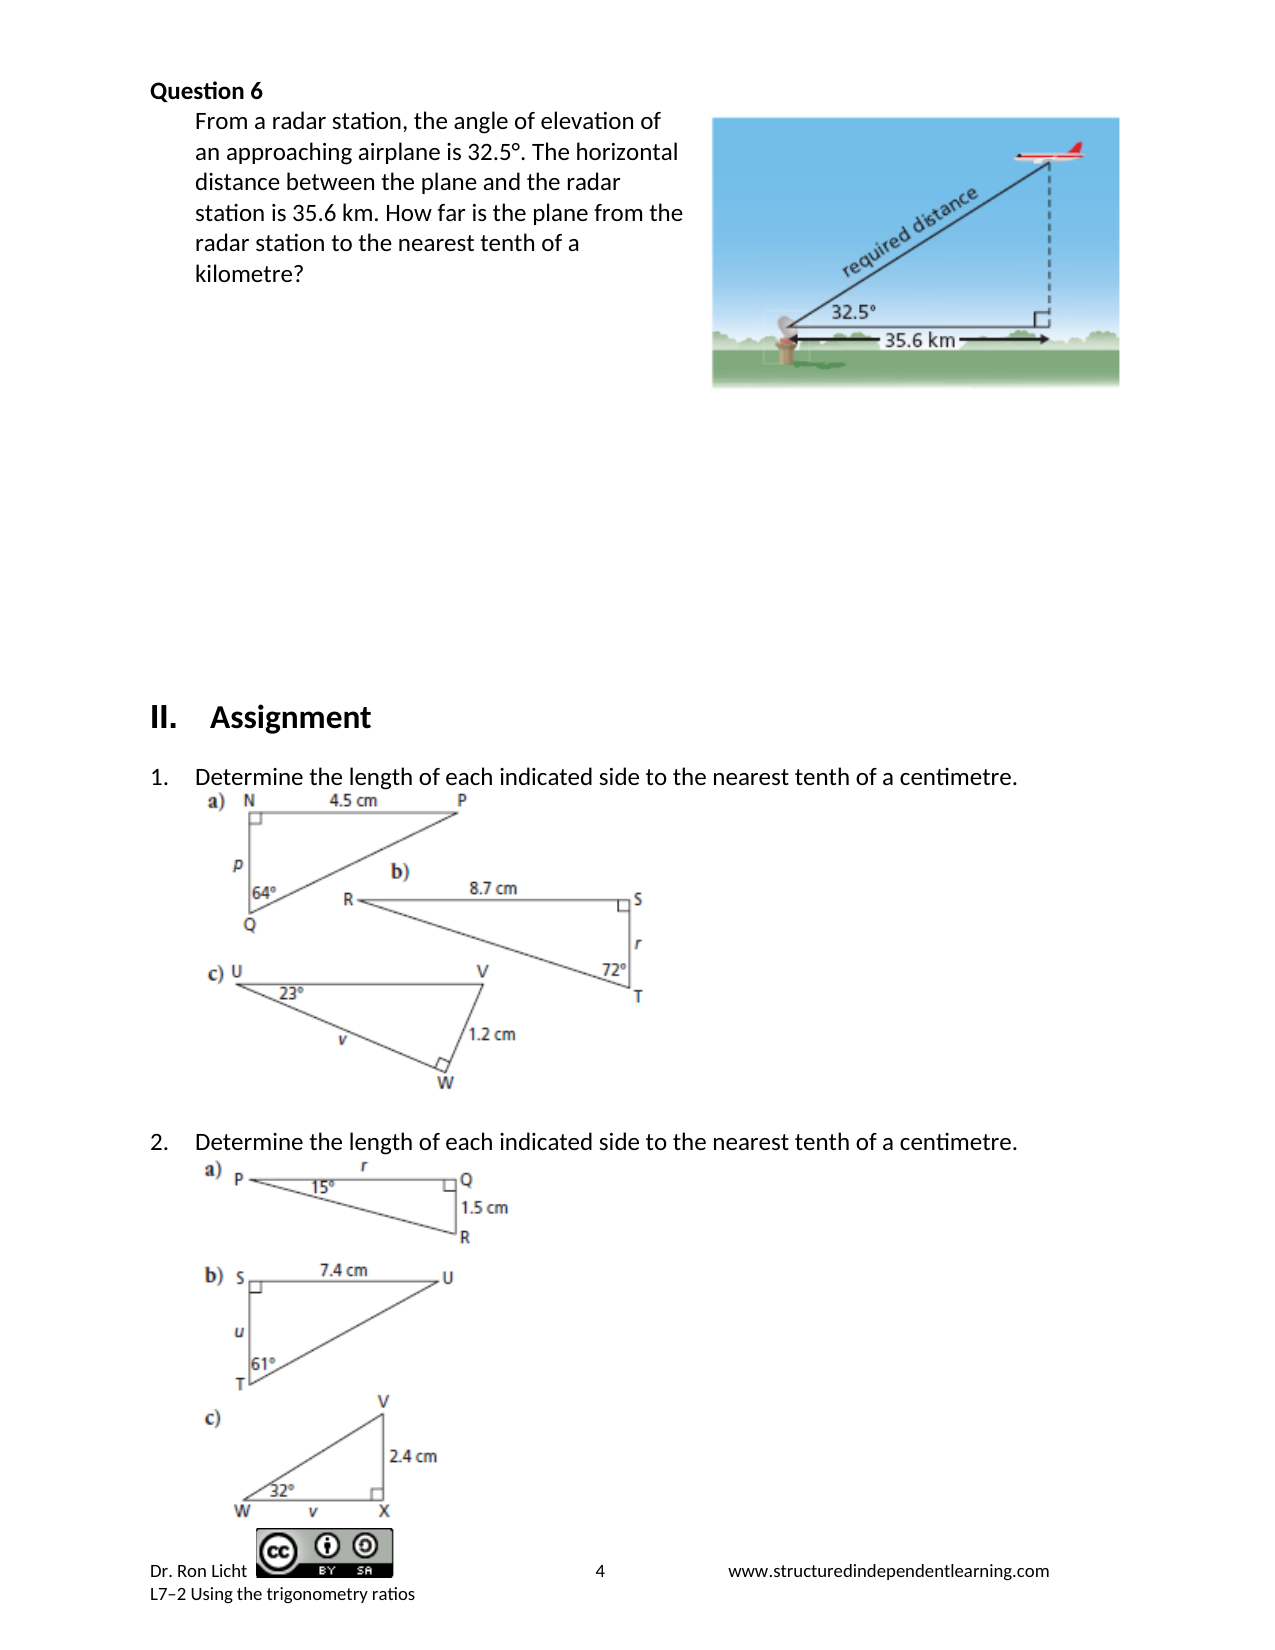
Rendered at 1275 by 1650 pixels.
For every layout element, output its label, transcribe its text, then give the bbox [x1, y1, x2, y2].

text 1. Determine the length of each indicated side to the nearest tenth of a centimetre. [150, 761, 1125, 792]
text Question 6 [150, 75, 1125, 106]
subtitle Assignment [150, 696, 1125, 736]
text 2. Determine the length of each indicated side to the nearest tenth of a centimetre. [150, 1126, 1125, 1157]
text From a radar station, the angle of elevation of an approaching airplane is 32.5°. The horizontal distance between the plane and the radar station is 35.6 km. How far is the plane from the radar station to the nearest tenth of a kilometre? [195, 106, 1125, 289]
picture [256, 1528, 394, 1578]
